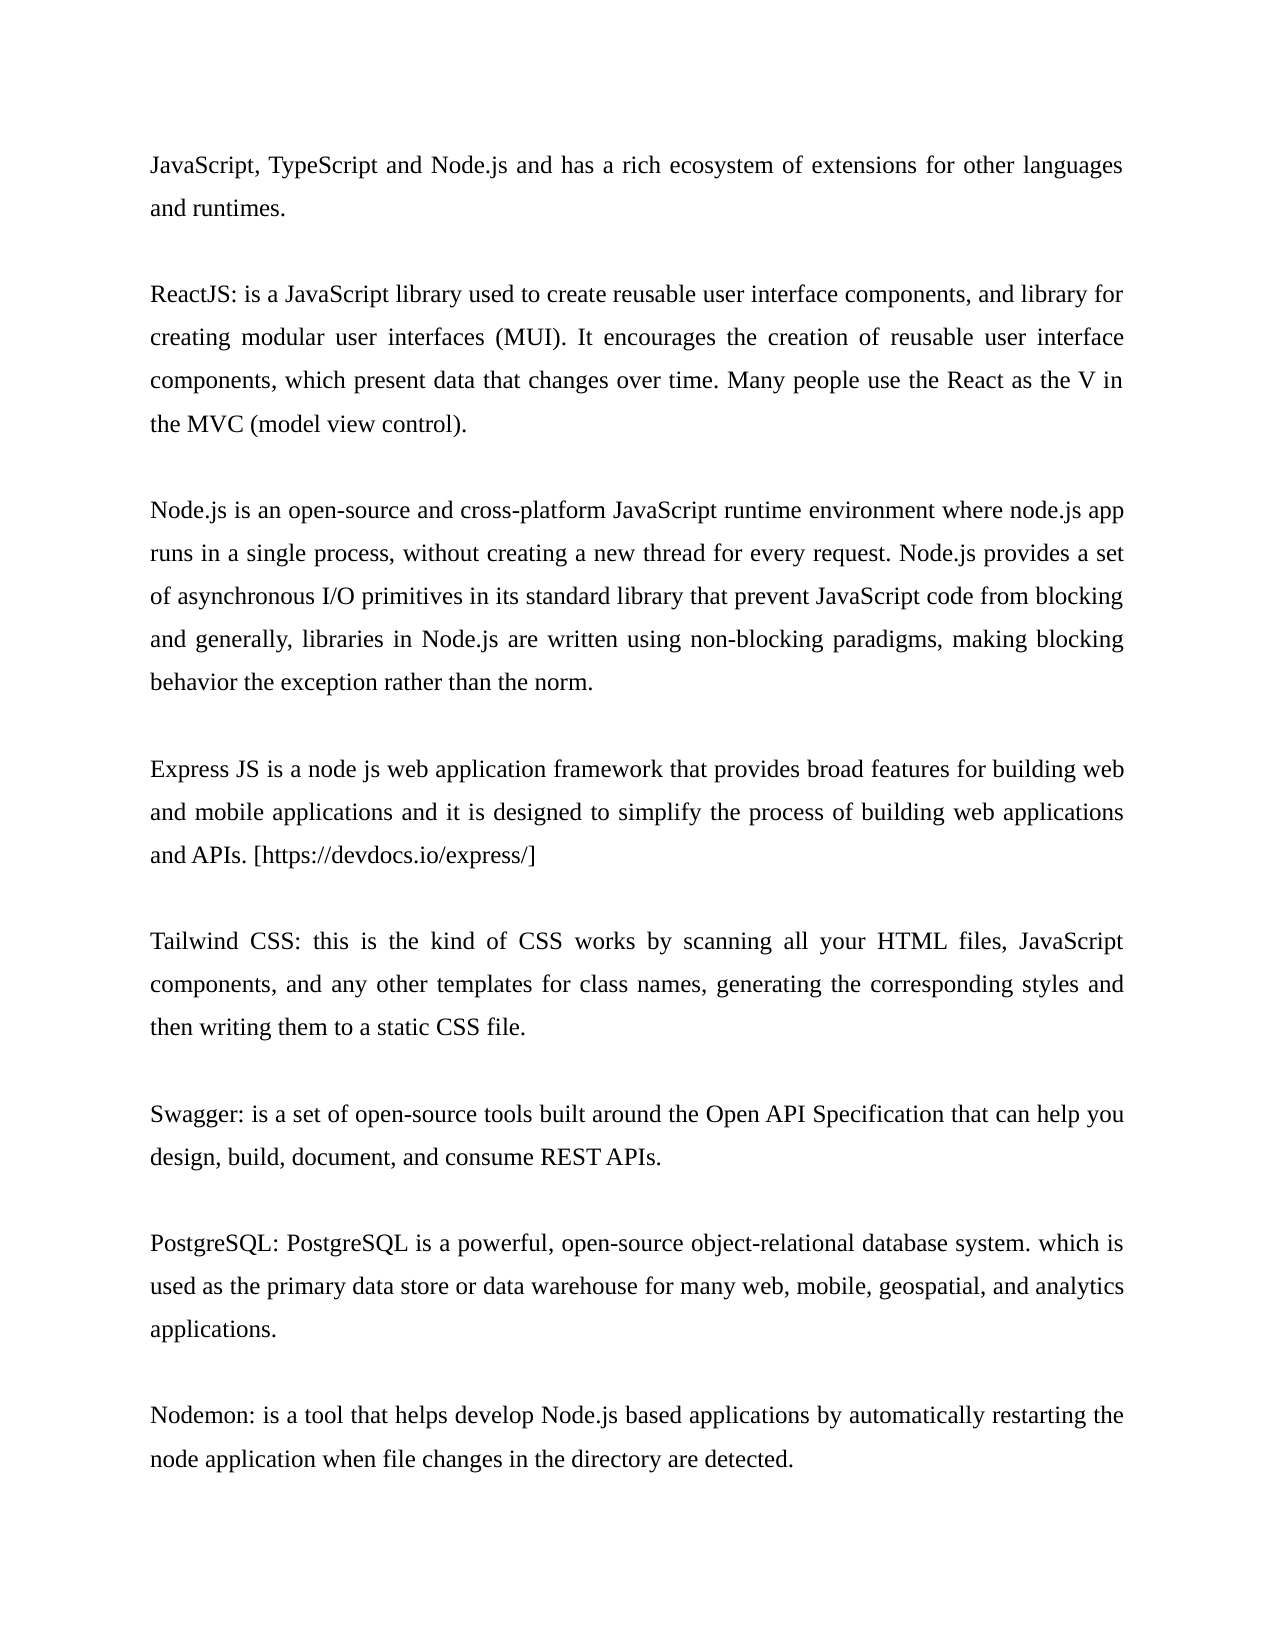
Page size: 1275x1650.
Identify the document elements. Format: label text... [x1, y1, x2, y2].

text Swagger: is a set of open-source tools built around the Open API Specification that can help you design, build, document, and consume REST APIs. [150, 1099, 1125, 1171]
text Tailwind CSS: this is the kind of CSS works by scanning all your HTML files, JavaScript components, and any other templates for class names, generating the corresponding styles and then writing them to a static CSS file. [150, 926, 1125, 1041]
text PostgreSQL: PostgreSQL is a powerful, open-source object-relational database system. which is used as the primary data store or data warehouse for many web, mobile, geospatial, and analytics applications. [150, 1228, 1125, 1343]
text ReactJS: is a JavaScript library used to create reusable user interface components, and library for creating modular user interfaces (MUI). It encourages the creation of reusable user interface components, which present data that changes over time. Many people use the React as the V in the MVC (model view control). [150, 279, 1125, 437]
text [150, 150, 1125, 222]
text Express JS is a node js web application framework that provides broad features for building web and mobile applications and it is designed to simplify the process of building web applications and APIs. [https://devdocs.io/express/] [150, 754, 1125, 869]
text Node.js is an open-source and cross-platform JavaScript runtime environment where node.js app runs in a single process, without creating a new thread for every request. Node.js provides a set of asynchronous I/O primitives in its standard library that prevent JavaScript code from blocking and generally, libraries in Node.js are written using non-blocking paradigms, making blocking behavior the exception rather than the norm. [150, 495, 1125, 696]
text Nodemon: is a tool that helps develop Node.js based applications by automatically restarting the node application when file changes in the directory are detected. [150, 1401, 1125, 1472]
